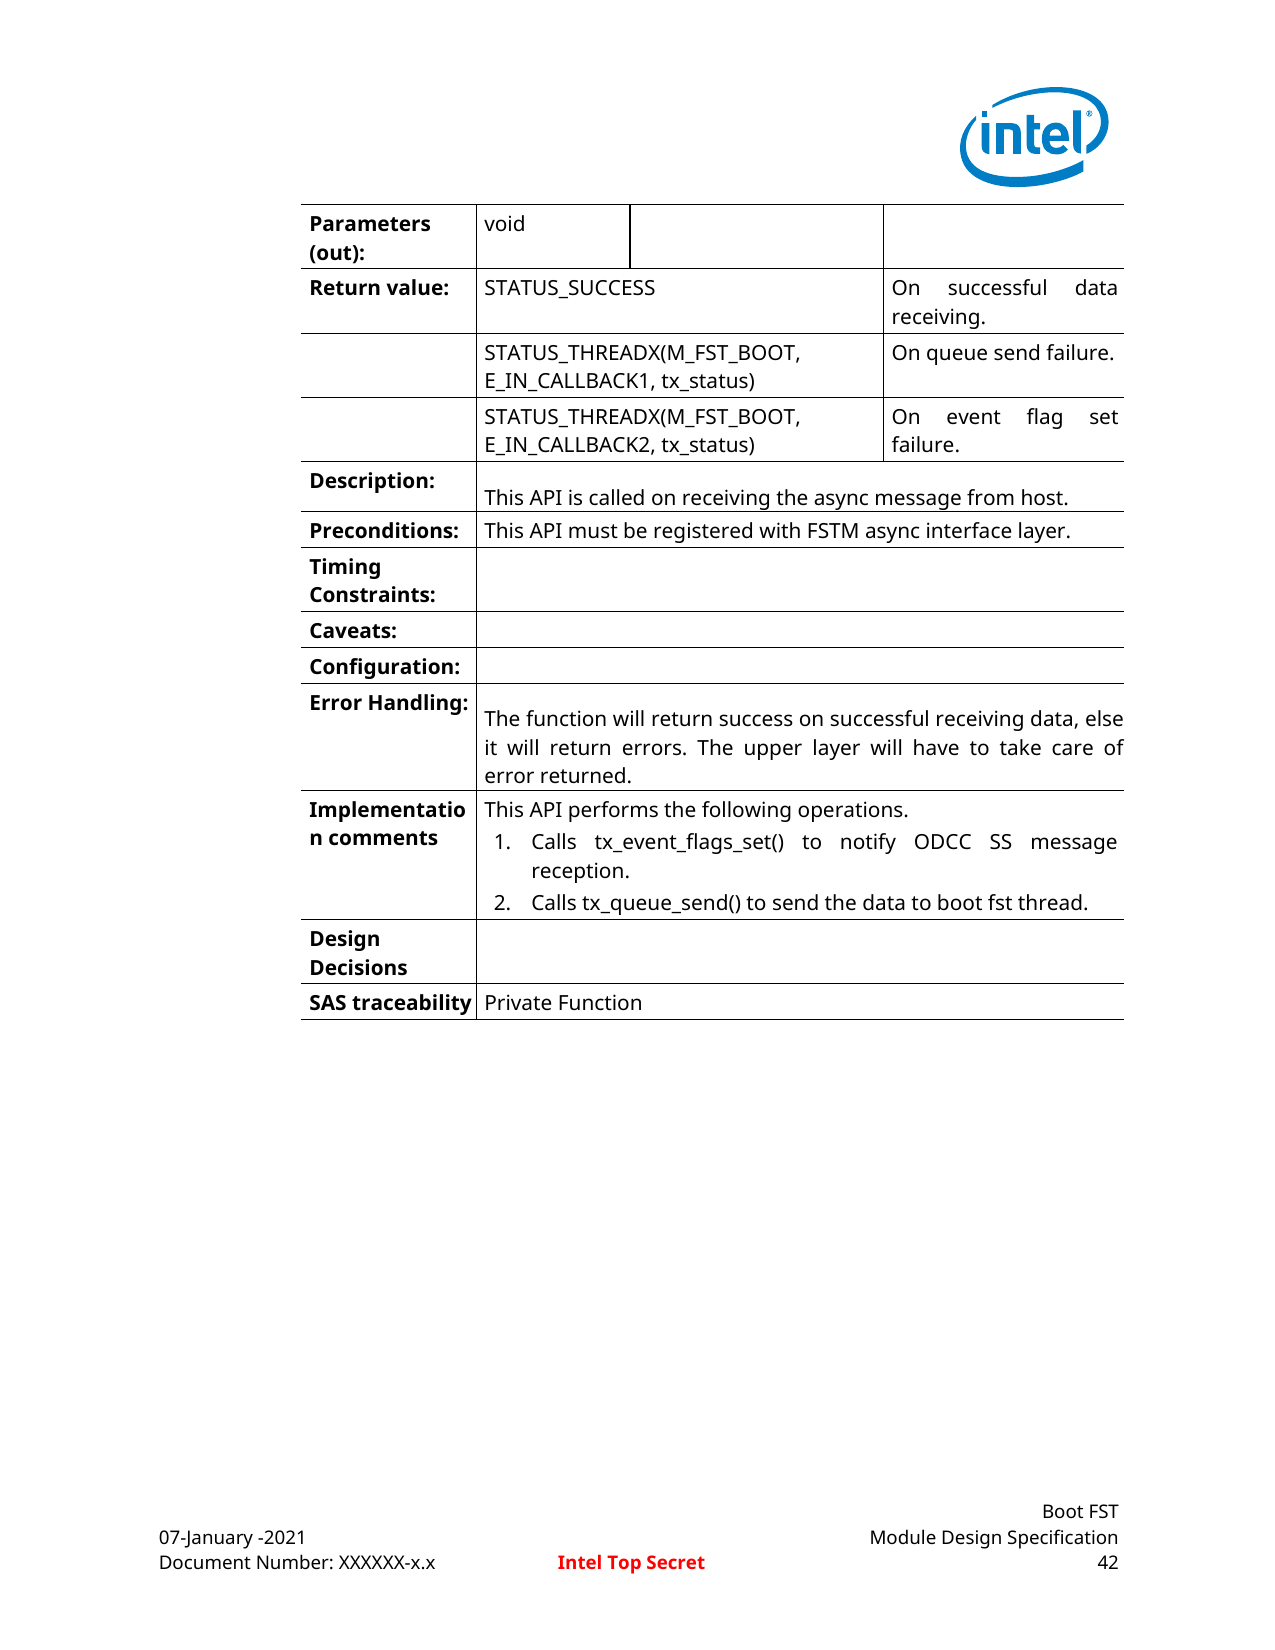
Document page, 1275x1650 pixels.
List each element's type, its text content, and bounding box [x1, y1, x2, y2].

table_cell Parameters (out): [301, 205, 476, 268]
table_cell STATUS_SUCCESS [477, 269, 883, 332]
table_cell Return value: [301, 269, 476, 332]
table_cell This API is called on receiving the async message from host. [477, 462, 1124, 511]
table_cell On queue send failure. [884, 334, 1124, 397]
table_cell Error Handling: [301, 684, 476, 790]
table_cell [477, 612, 1124, 647]
table_cell [301, 398, 476, 461]
table_cell [477, 648, 1124, 682]
table_cell On event flag set failure. [884, 398, 1124, 461]
table_cell Implementation comments [301, 791, 476, 919]
table_cell Preconditions: [301, 512, 476, 547]
table_cell Private Function [477, 984, 1124, 1019]
table_cell This API must be registered with FSTM async interface layer. [477, 512, 1124, 547]
table_cell [477, 920, 1124, 983]
table_cell STATUS_THREADX(M_FST_BOOT, E_IN_CALLBACK2, tx_status) [477, 398, 883, 461]
table_cell void [477, 205, 629, 268]
table_cell [301, 334, 476, 397]
table_cell Configuration: [301, 648, 476, 682]
table_cell The function will return success on successful receiving data, else it will return errors. The upper layer will have to take care of error returned. [477, 684, 1124, 790]
table_cell [884, 205, 1124, 268]
table_cell Description: [301, 462, 476, 511]
table_cell Caveats: [301, 612, 476, 647]
table_cell Design Decisions [301, 920, 476, 983]
table_cell Timing Constraints: [301, 548, 476, 611]
table_cell [477, 548, 1124, 611]
table_cell On successful data receiving. [884, 269, 1124, 332]
table_cell SAS traceability [301, 984, 476, 1019]
table_cell STATUS_THREADX(M_FST_BOOT, E_IN_CALLBACK1, tx_status) [477, 334, 883, 397]
table_cell This API performs the following operations. Calls tx_event_flags_set() to notify ODCC SS message reception. Calls tx_queue_send() to send the data to boot fst thread. [477, 791, 1124, 919]
table_cell [631, 205, 883, 268]
